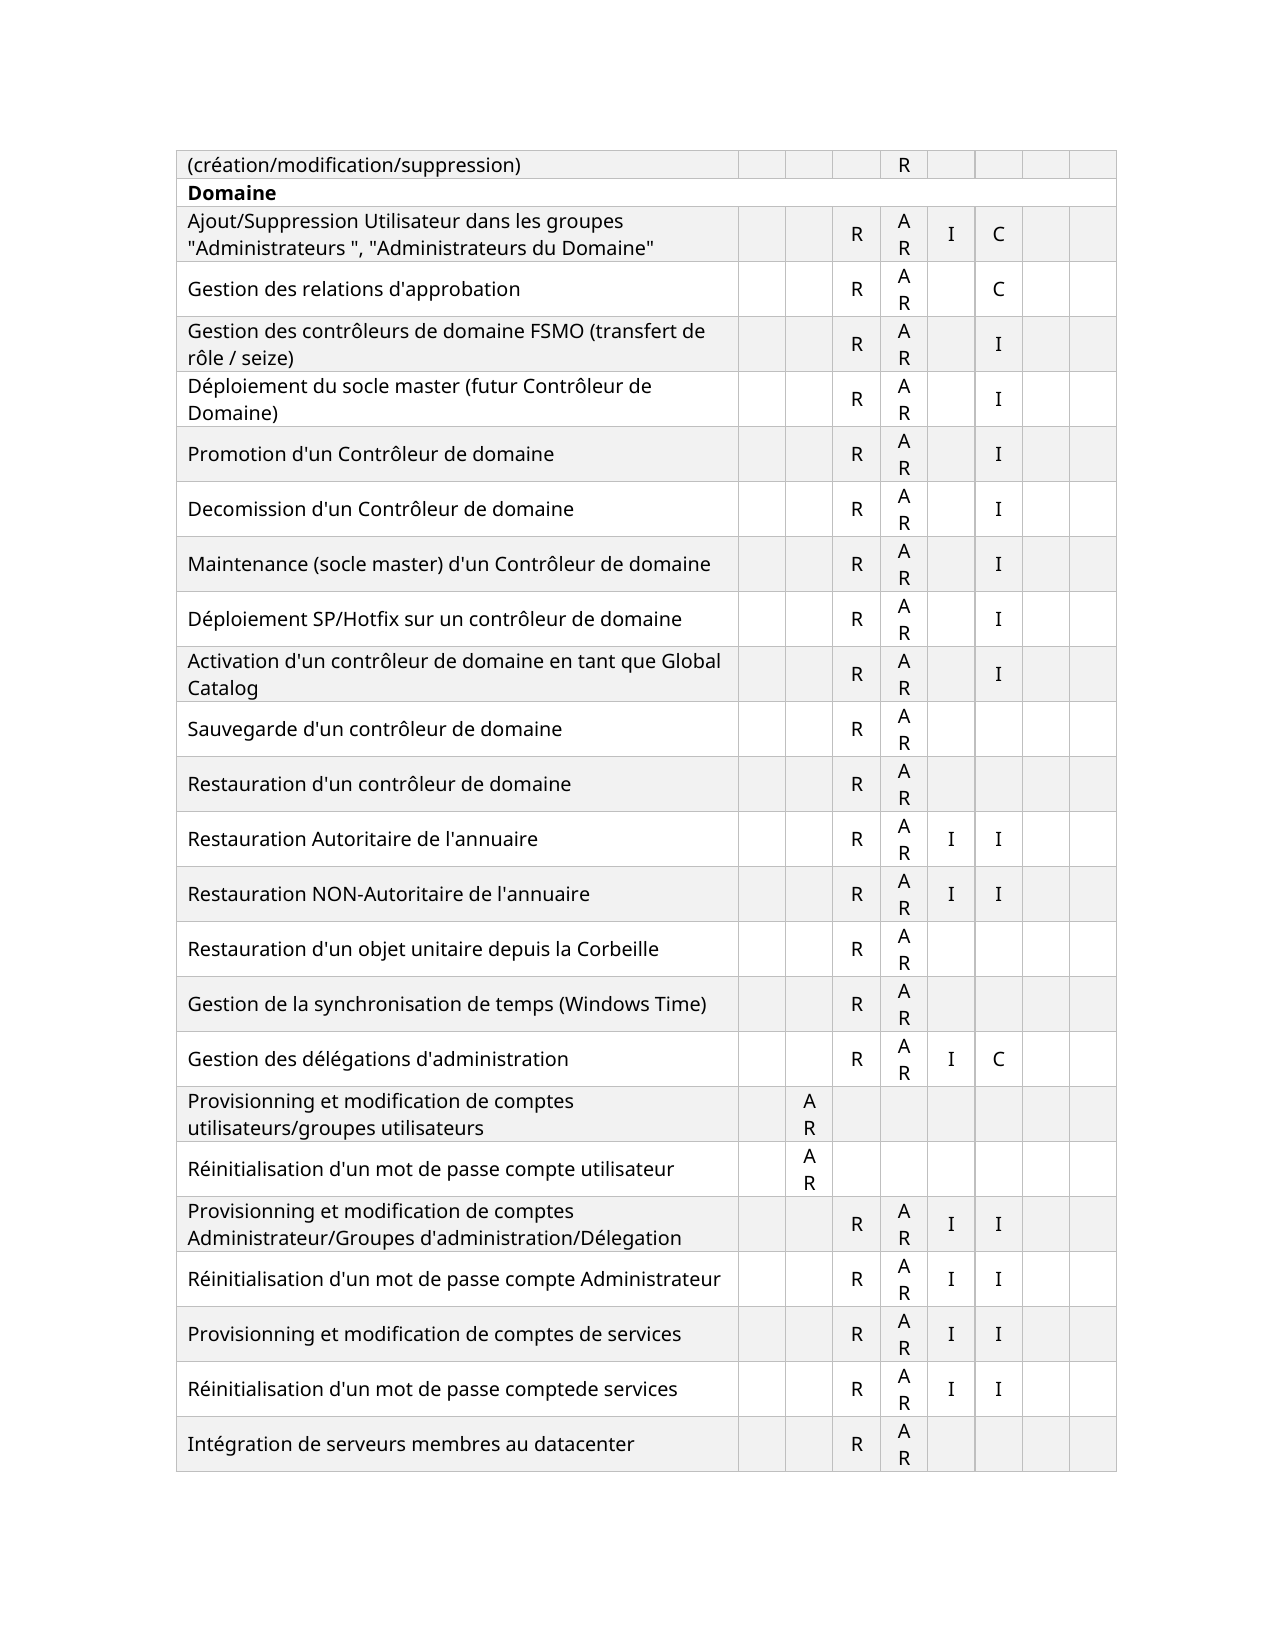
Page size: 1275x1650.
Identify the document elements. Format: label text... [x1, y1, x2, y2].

table_cell [1070, 1252, 1116, 1306]
table_cell [786, 372, 832, 426]
table_cell [786, 1032, 832, 1086]
table_cell Restauration NON-Autoritaire de l'annuaire [177, 867, 738, 921]
table_cell [1023, 812, 1069, 866]
table_cell [786, 757, 832, 811]
table_cell AR [881, 482, 927, 536]
table_cell AR [881, 812, 927, 866]
table_cell AR [881, 1307, 927, 1361]
table_cell I [976, 427, 1022, 481]
table_cell [739, 1417, 785, 1471]
table_cell [1023, 757, 1069, 811]
table_cell [786, 812, 832, 866]
table_cell R [833, 1197, 880, 1251]
table_cell [786, 922, 832, 976]
table_cell [1070, 1307, 1116, 1361]
table_cell [1023, 647, 1069, 701]
table_cell I [976, 372, 1022, 426]
table_cell [1023, 1362, 1069, 1416]
table_cell I [928, 1307, 974, 1361]
table_cell R [833, 1307, 880, 1361]
table_cell AR [881, 647, 927, 701]
table_cell I [976, 317, 1022, 371]
table_cell [786, 427, 832, 481]
table_cell R [833, 1252, 880, 1306]
table_cell AR [786, 1087, 832, 1141]
table_cell AR [881, 1417, 927, 1471]
table_cell [928, 977, 974, 1031]
table_cell Réinitialisation d'un mot de passe compte Administrateur [177, 1252, 738, 1306]
table_cell Déploiement SP/Hotfix sur un contrôleur de domaine [177, 592, 738, 646]
table_cell [928, 757, 974, 811]
table_cell [1023, 482, 1069, 536]
table_cell Intégration de serveurs membres au datacenter [177, 1417, 738, 1471]
table_cell [928, 151, 974, 178]
table_cell I [976, 1307, 1022, 1361]
table_cell R [833, 812, 880, 866]
table_cell [928, 922, 974, 976]
table_cell I [928, 1252, 974, 1306]
table_cell R [833, 592, 880, 646]
table_cell [881, 1142, 927, 1196]
table_cell [1070, 207, 1116, 261]
table_cell [786, 1417, 832, 1471]
table_cell [928, 482, 974, 536]
table_cell R [833, 372, 880, 426]
table_cell AR [881, 537, 927, 591]
table_cell I [928, 207, 974, 261]
table_cell Restauration d'un objet unitaire depuis la Corbeille [177, 922, 738, 976]
table_cell Provisionning et modification de comptes Administrateur/Groupes d'administration/Délegation [177, 1197, 738, 1251]
table_cell [739, 1142, 785, 1196]
table_cell I [928, 1362, 974, 1416]
table_cell AR [881, 977, 927, 1031]
table_cell AR [881, 1032, 927, 1086]
table_cell [786, 317, 832, 371]
table_cell Promotion d'un Contrôleur de domaine [177, 427, 738, 481]
table_cell [1070, 1032, 1116, 1086]
table_cell R [833, 262, 880, 316]
table_cell AR [881, 151, 927, 178]
table_cell Gestion des délégations d'administration [177, 1032, 738, 1086]
table_cell [1070, 1087, 1116, 1141]
table_cell [1023, 977, 1069, 1031]
table_cell AR [786, 1142, 832, 1196]
table_cell R [833, 1362, 880, 1416]
table_cell I [928, 812, 974, 866]
table_cell [1070, 262, 1116, 316]
table_cell [1070, 812, 1116, 866]
table_cell R [833, 317, 880, 371]
table_cell Gestion des relations d'approbation [177, 262, 738, 316]
table_cell [739, 207, 785, 261]
table_cell [1070, 922, 1116, 976]
table_cell [976, 702, 1022, 756]
table_cell C [1023, 151, 1069, 178]
table_cell R [833, 427, 880, 481]
table_cell [786, 592, 832, 646]
table_cell C [976, 207, 1022, 261]
table_cell [1070, 1362, 1116, 1416]
table_cell R [833, 207, 880, 261]
table_cell [786, 977, 832, 1031]
table_cell R [833, 1417, 880, 1471]
table_cell [739, 262, 785, 316]
table_cell [739, 1197, 785, 1251]
table_cell [1023, 1307, 1069, 1361]
table_cell Restauration d'un contrôleur de domaine [177, 757, 738, 811]
table_cell Maintenance (socle master) d'un Contrôleur de domaine [177, 537, 738, 591]
table_cell [739, 592, 785, 646]
table_cell [928, 317, 974, 371]
table_cell [739, 812, 785, 866]
table_cell Réinitialisation d'un mot de passe compte utilisateur [177, 1142, 738, 1196]
table_cell [833, 1087, 880, 1141]
table_cell [976, 922, 1022, 976]
table_cell C [976, 1032, 1022, 1086]
table_cell [739, 977, 785, 1031]
table_cell [1023, 702, 1069, 756]
table_cell [1070, 647, 1116, 701]
table_cell [739, 427, 785, 481]
table_cell [786, 151, 832, 178]
table_cell AR [881, 1362, 927, 1416]
table_cell [928, 262, 974, 316]
table_cell AR [881, 317, 927, 371]
table_cell AR [881, 922, 927, 976]
table_cell Domaine [177, 179, 1116, 206]
table_cell [1070, 151, 1116, 178]
table_cell [1023, 1142, 1069, 1196]
table_cell [786, 207, 832, 261]
table_cell [1023, 592, 1069, 646]
table_cell [1023, 1032, 1069, 1086]
table_cell I [976, 867, 1022, 921]
table_cell [739, 537, 785, 591]
table_cell Restauration Autoritaire de l'annuaire [177, 812, 738, 866]
table_cell [1070, 757, 1116, 811]
table_cell [739, 647, 785, 701]
table_cell AR [881, 207, 927, 261]
table_cell [1023, 1417, 1069, 1471]
table_cell [1023, 1252, 1069, 1306]
table_cell [786, 537, 832, 591]
table_cell [1070, 592, 1116, 646]
table_cell Ajout/Suppression Utilisateur dans les groupes "Administrateurs ", "Administrateurs du Domaine" [177, 207, 738, 261]
table_cell C [976, 262, 1022, 316]
table_cell [1070, 372, 1116, 426]
table_cell [739, 317, 785, 371]
table_cell [1023, 1197, 1069, 1251]
table_cell [1023, 1087, 1069, 1141]
table_cell [1023, 317, 1069, 371]
table_cell [739, 757, 785, 811]
table_cell R [833, 867, 880, 921]
table_cell R [833, 1032, 880, 1086]
table_cell I [976, 151, 1022, 178]
table_cell R [833, 647, 880, 701]
table_cell [881, 1087, 927, 1141]
table_cell [739, 482, 785, 536]
table_cell [739, 922, 785, 976]
table_cell R [833, 482, 880, 536]
table_cell Déploiement du socle master (futur Contrôleur de Domaine) [177, 372, 738, 426]
table_cell [786, 482, 832, 536]
table_cell AR [881, 372, 927, 426]
table_cell [928, 1417, 974, 1471]
table_cell AR [881, 427, 927, 481]
table_cell [786, 262, 832, 316]
table_cell I [976, 1197, 1022, 1251]
table_cell Gestion des contrôleurs de domaine FSMO (transfert de rôle / seize) [177, 317, 738, 371]
table_cell R [833, 922, 880, 976]
table_cell [976, 757, 1022, 811]
table_cell [1070, 1417, 1116, 1471]
table_cell AR [881, 262, 927, 316]
table_cell [739, 1362, 785, 1416]
table_cell I [976, 1252, 1022, 1306]
table_cell I [928, 1032, 974, 1086]
table_cell AR [881, 1252, 927, 1306]
table_cell [1070, 867, 1116, 921]
table_cell I [976, 537, 1022, 591]
table_cell [976, 1417, 1022, 1471]
table_cell [786, 1307, 832, 1361]
table_cell R [833, 977, 880, 1031]
table_cell [1070, 427, 1116, 481]
table_cell [928, 372, 974, 426]
table_cell I [976, 812, 1022, 866]
table_cell I [928, 867, 974, 921]
table_cell [928, 427, 974, 481]
table_cell [976, 1087, 1022, 1141]
table_cell Activation d'un contrôleur de domaine en tant que Global Catalog [177, 647, 738, 701]
table_cell [928, 1142, 974, 1196]
table_cell AR [881, 757, 927, 811]
table_cell I [976, 592, 1022, 646]
table_cell [739, 867, 785, 921]
table_cell [1070, 482, 1116, 536]
table_cell Gestion d'un lien de site (création/modification/suppression) [177, 151, 738, 178]
table_cell [786, 1197, 832, 1251]
table_cell R [833, 537, 880, 591]
table_cell [786, 702, 832, 756]
table_cell [739, 372, 785, 426]
table_cell [739, 1032, 785, 1086]
table_cell R [833, 151, 880, 178]
table_cell AR [881, 867, 927, 921]
table_cell I [976, 482, 1022, 536]
table_cell [1070, 702, 1116, 756]
table_cell I [976, 1362, 1022, 1416]
table_cell [739, 1087, 785, 1141]
table_cell [833, 1142, 880, 1196]
table_cell AR [881, 592, 927, 646]
table_cell Gestion de la synchronisation de temps (Windows Time) [177, 977, 738, 1031]
table_cell [1070, 537, 1116, 591]
table_cell Provisionning et modification de comptes de services [177, 1307, 738, 1361]
table_cell [928, 1087, 974, 1141]
table_cell [1070, 317, 1116, 371]
table_cell R [833, 702, 880, 756]
table_cell [1070, 1197, 1116, 1251]
table_cell Sauvegarde d'un contrôleur de domaine [177, 702, 738, 756]
table_cell I [976, 647, 1022, 701]
table_cell [976, 1142, 1022, 1196]
table_cell [1023, 922, 1069, 976]
table_cell [786, 867, 832, 921]
table_cell I [928, 1197, 974, 1251]
table_cell R [833, 757, 880, 811]
table_cell [928, 537, 974, 591]
table_cell [1023, 427, 1069, 481]
table_cell [928, 702, 974, 756]
table_cell [786, 1362, 832, 1416]
table_cell Provisionning et modification de comptes utilisateurs/groupes utilisateurs [177, 1087, 738, 1141]
table_cell [739, 151, 785, 178]
table_cell [1023, 262, 1069, 316]
table_cell [1023, 372, 1069, 426]
table_cell [786, 647, 832, 701]
table_cell [928, 592, 974, 646]
table_cell AR [881, 1197, 927, 1251]
table_cell [739, 702, 785, 756]
table_cell Decomission d'un Contrôleur de domaine [177, 482, 738, 536]
table_cell Réinitialisation d'un mot de passe comptede services [177, 1362, 738, 1416]
table_cell [976, 977, 1022, 1031]
table_cell [1023, 867, 1069, 921]
table_cell [1070, 1142, 1116, 1196]
table_cell [739, 1252, 785, 1306]
table_cell [1023, 537, 1069, 591]
table_cell [739, 1307, 785, 1361]
table_cell [1023, 207, 1069, 261]
table_cell AR [881, 702, 927, 756]
table_cell [786, 1252, 832, 1306]
table_cell [1070, 977, 1116, 1031]
table_cell [928, 647, 974, 701]
